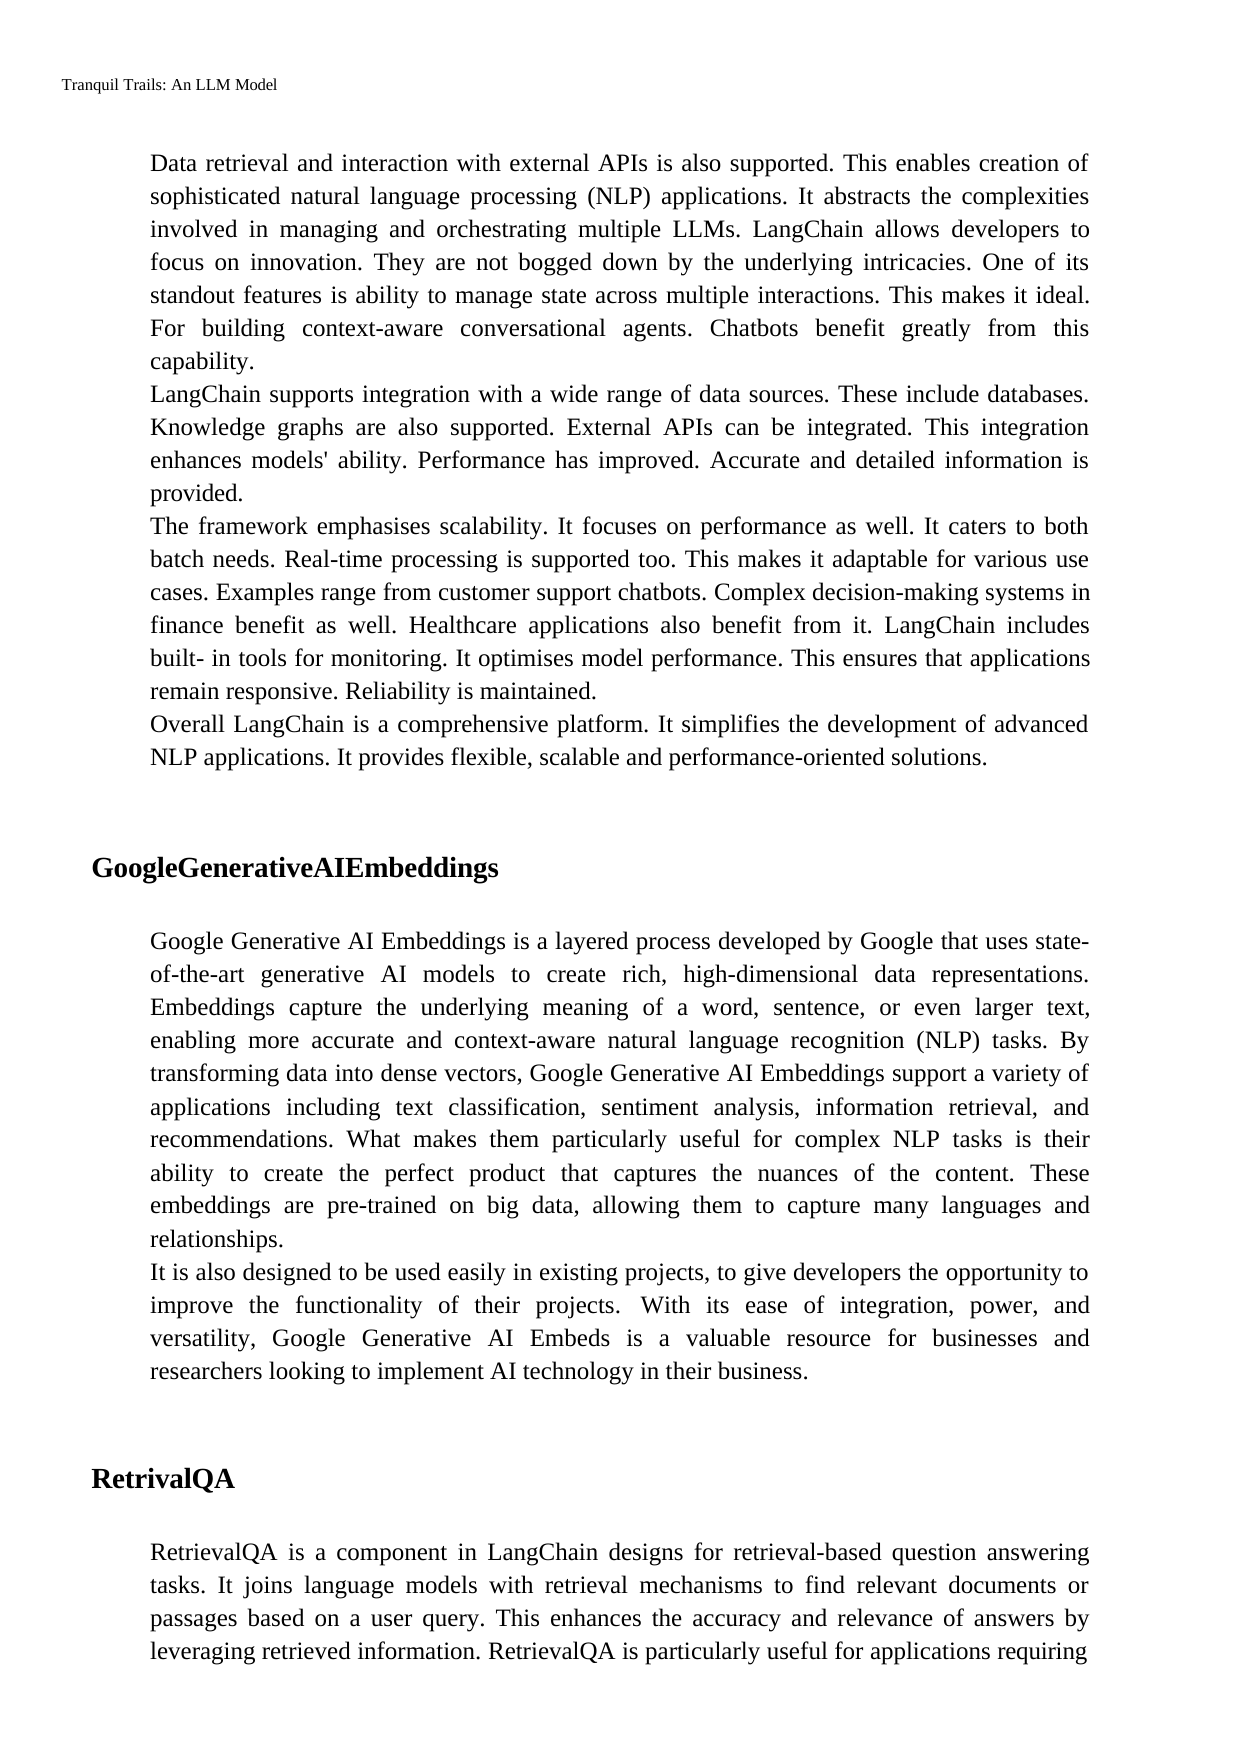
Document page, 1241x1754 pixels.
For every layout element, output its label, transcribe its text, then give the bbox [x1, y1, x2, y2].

text Google Generative AI Embeddings is a layered process developed by Google that uses state- of-the-art generative AI models to create rich, high-dimensional data representations. Embeddings capture the underlying meaning of a word, sentence, or even larger text, enabling more accurate and context-aware natural language recognition (NLP) tasks. By transforming data into dense vectors, Google Generative AI Embeddings support a variety of applications including text classification, sentiment analysis, information retrieval, and recommendations. What makes them particularly useful for complex NLP tasks is their ability to create the perfect product that captures the nuances of the content. These embeddings are pre-trained on big data, allowing them to capture many languages and relationships. [150, 926, 1091, 1252]
text RetrievalQA is a component in LangChain designs for retrieval-based question answering tasks. It joins language models with retrieval mechanisms to find relevant documents or passages based on a user query. This enhances the accuracy and relevance of answers by leveraging retrieved information. RetrievalQA is particularly useful for applications requiring [150, 1537, 1090, 1665]
text LangChain supports integration with a wide range of data sources. These include databases. Knowledge graphs are also supported. External APIs can be integrated. This integration enhances models' ability. Performance has improved. Accurate and detailed information is provided. [150, 379, 1090, 507]
text Data retrieval and interaction with external APIs is also supported. This enables creation of sophisticated natural language processing (NLP) applications. It abstracts the complexities involved in managing and orchestrating multiple LLMs. LangChain allows developers to focus on innovation. They are not bogged down by the underlying intricacies. One of its standout features is ability to manage state across multiple interactions. This makes it ideal. For building context-aware conversational agents. Chatbots benefit greatly from this capability. [150, 148, 1090, 375]
subtitle GoogleGenerativeAIEmbeddings [91, 850, 1180, 884]
subtitle RetrivalQA [91, 1461, 1180, 1495]
text Overall LangChain is a comprehensive platform. It simplifies the development of advanced NLP applications. It provides flexible, scalable and performance-oriented solutions. [150, 709, 1090, 771]
text It is also designed to be used easily in existing projects, to give developers the opportunity to improve the functionality of their projects. With its ease of integration, power, and versatility, Google Generative AI Embeds is a valuable resource for businesses and researchers looking to implement AI technology in their business. [150, 1257, 1091, 1384]
text The framework emphasises scalability. It focuses on performance as well. It caters to both batch needs. Real-time processing is supported too. This makes it adaptable for various use cases. Examples range from customer support chatbots. Complex decision-making systems in finance benefit as well. Healthcare applications also benefit from it. LangChain includes built- in tools for monitoring. It optimises model performance. This ensures that applications remain responsive. Reliability is maintained. [150, 511, 1091, 705]
